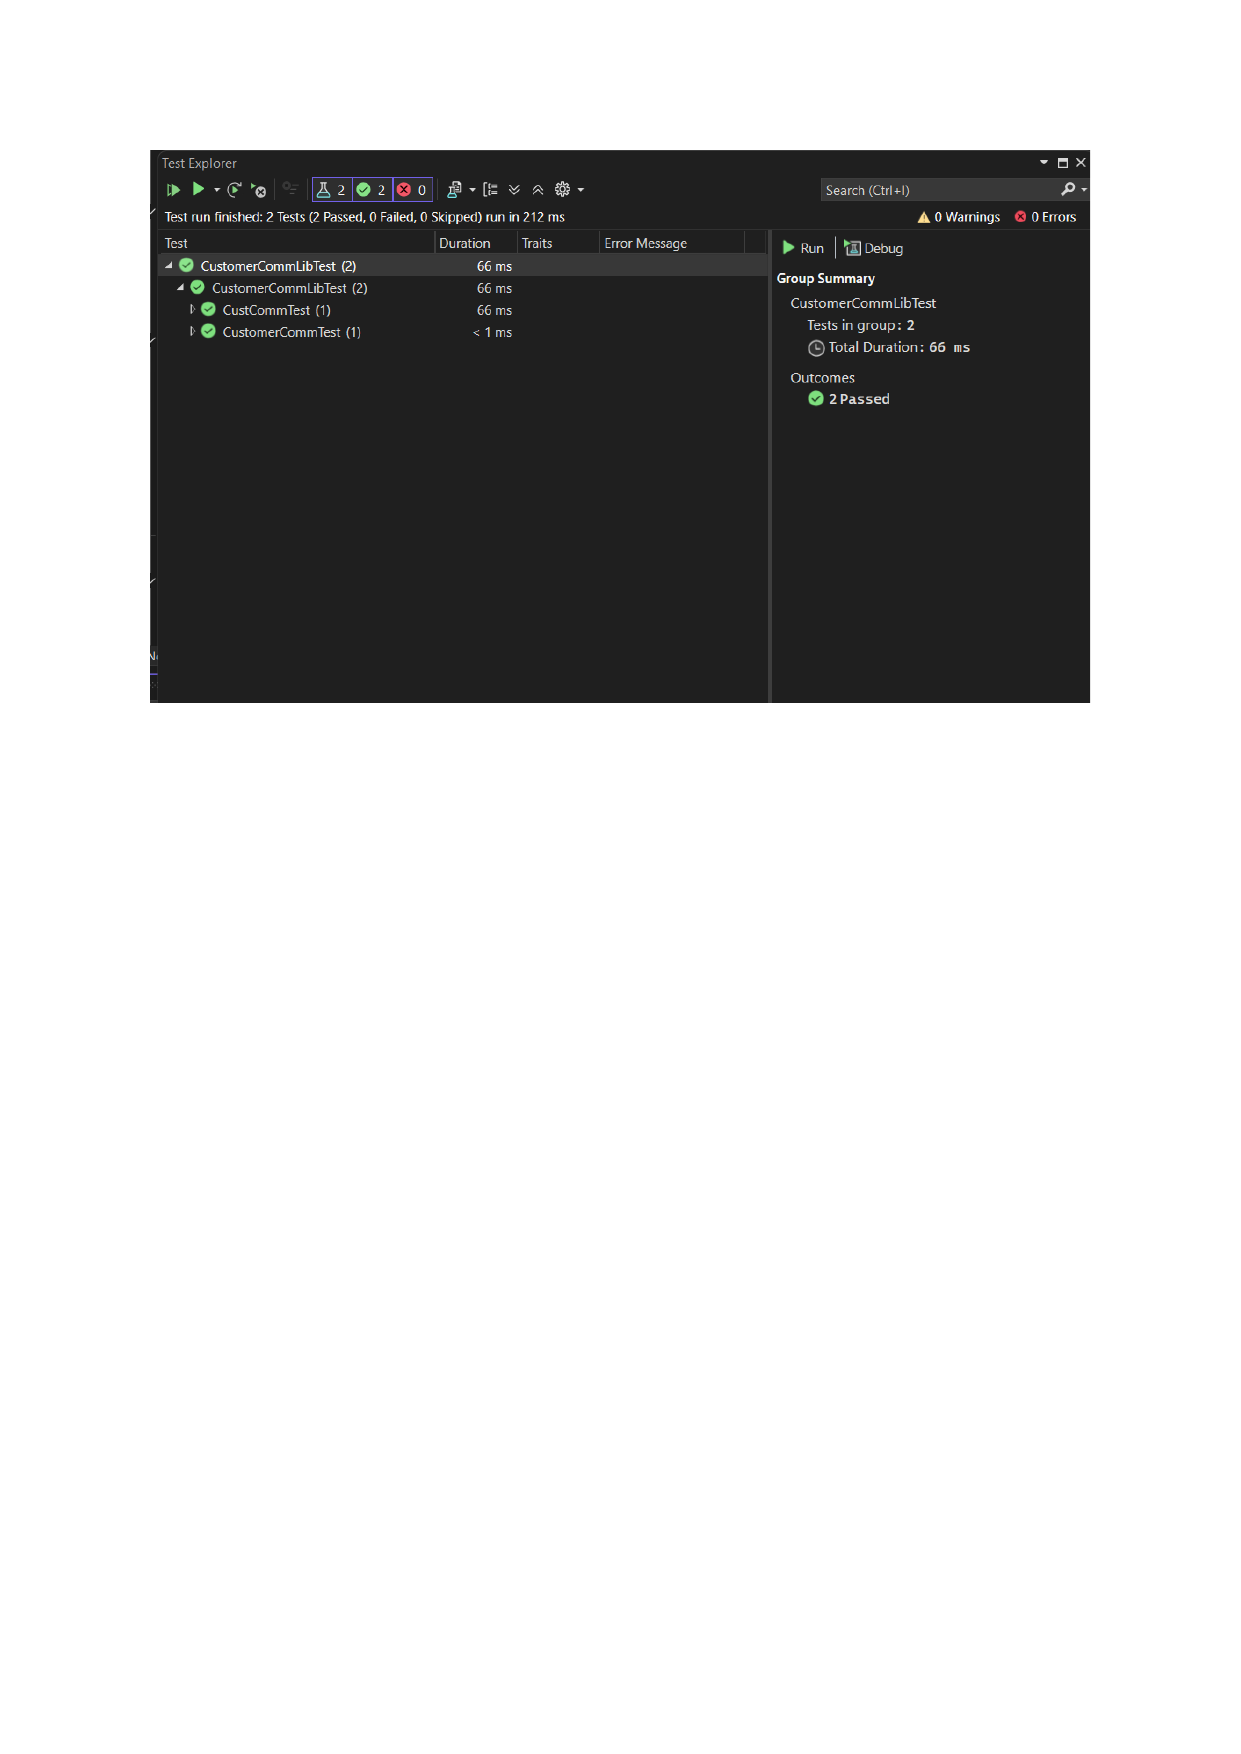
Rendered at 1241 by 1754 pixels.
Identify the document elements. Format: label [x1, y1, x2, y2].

picture [150, 150, 1091, 703]
